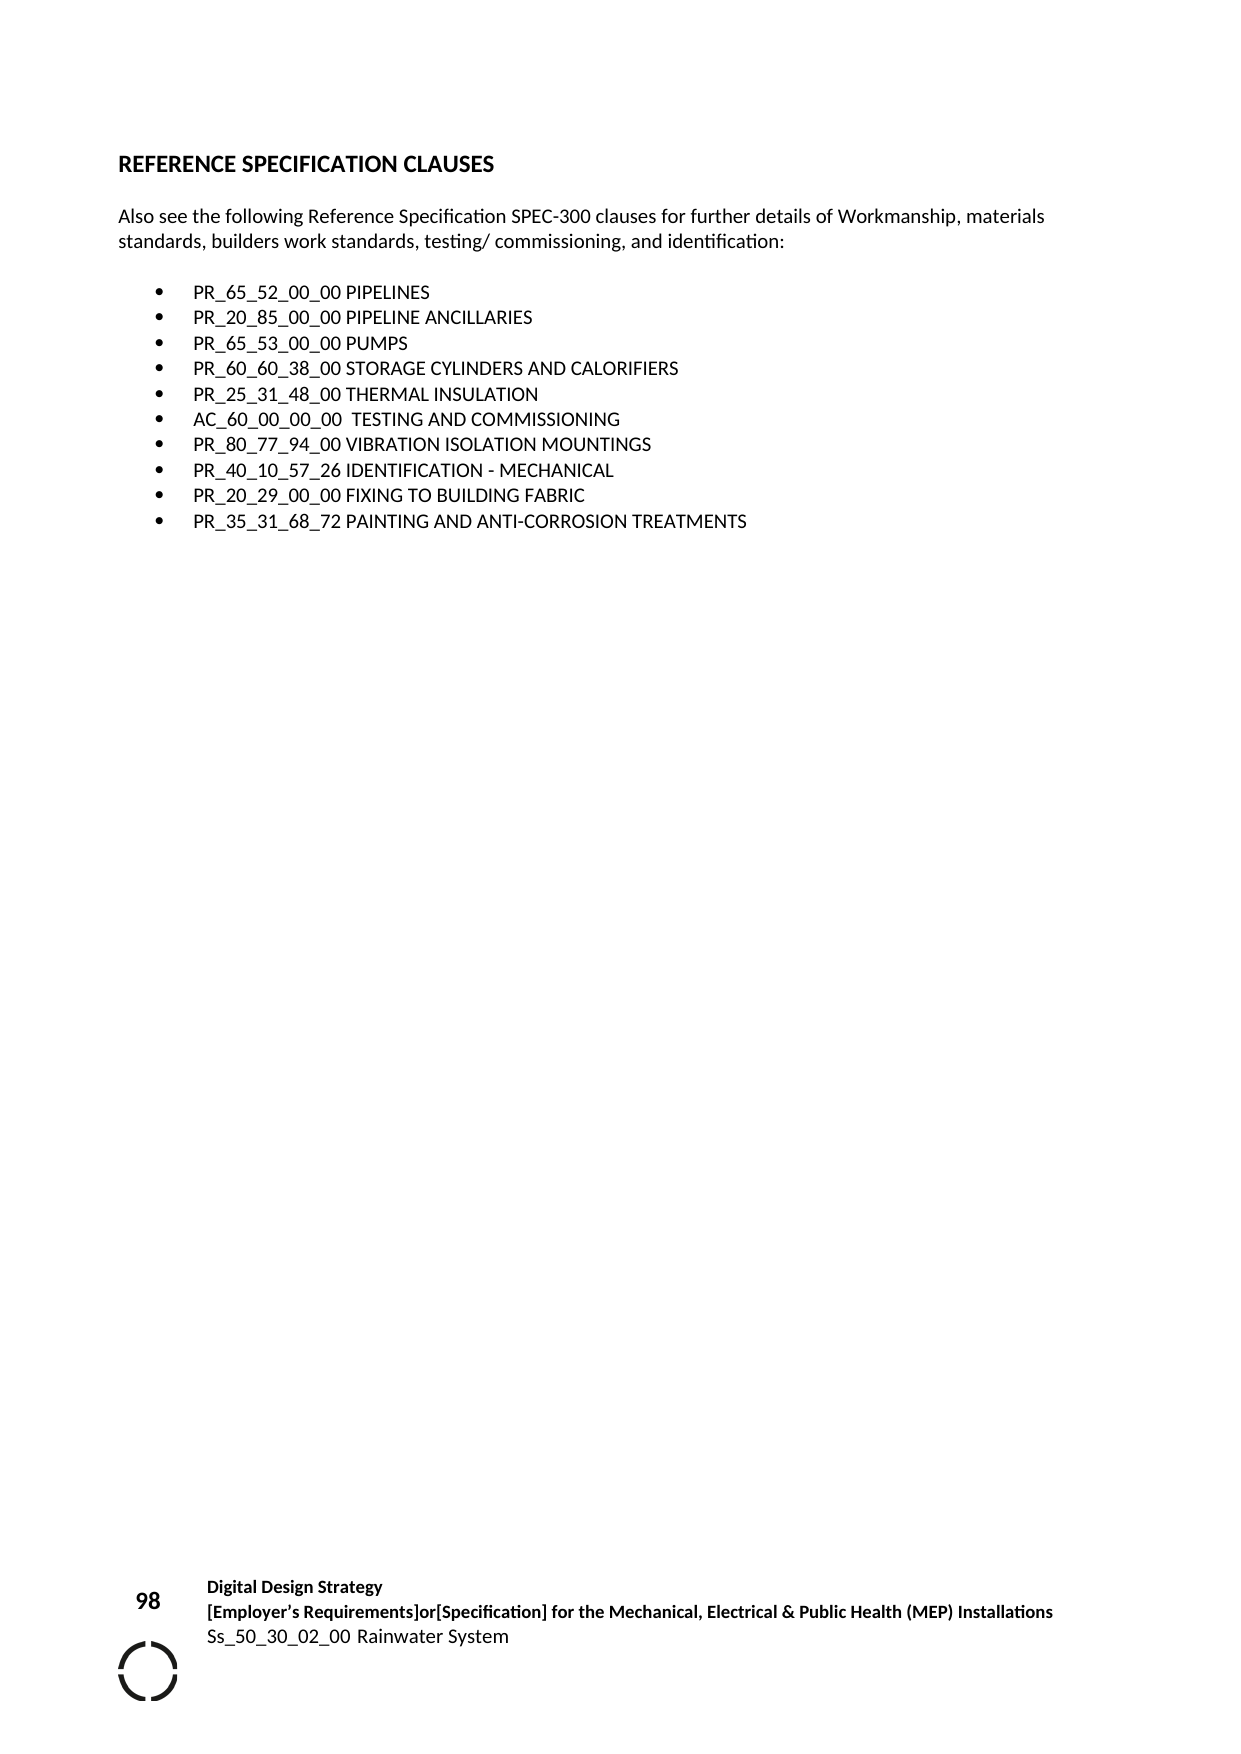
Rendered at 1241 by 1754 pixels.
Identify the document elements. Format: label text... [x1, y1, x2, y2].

list PR_25_31_48_00 THERMAL INSULATION [156, 381, 1063, 406]
list PR_60_60_38_00 STORAGE CYLINDERS AND CALORIFIERS [156, 355, 1063, 381]
list PR_20_29_00_00 FIXING TO BUILDING FABRIC [156, 482, 1063, 508]
list PR_35_31_68_72 PAINTING AND ANTI-CORROSION TREATMENTS [156, 508, 1063, 533]
list PR_80_77_94_00 VIBRATION ISOLATION MOUNTINGS [156, 432, 1063, 457]
list PR_20_85_00_00 PIPELINE ANCILLARIES [156, 304, 1063, 330]
list PR_65_53_00_00 PUMPS [156, 330, 1063, 355]
list PR_65_52_00_00 PIPELINES [156, 279, 1063, 304]
text Also see the following Reference Specification SPEC-300 clauses for further details of Workmanship, materials standards, builders work standards, testing/ commissioning, and identification: [118, 203, 1063, 254]
subtitle REFERENCE SPECIFICATION CLAUSES [118, 148, 1063, 178]
list PR_40_10_57_26 IDENTIFICATION - MECHANICAL [156, 457, 1063, 482]
list AC_60_00_00_00 TESTING AND COMMISSIONING [156, 406, 1063, 432]
